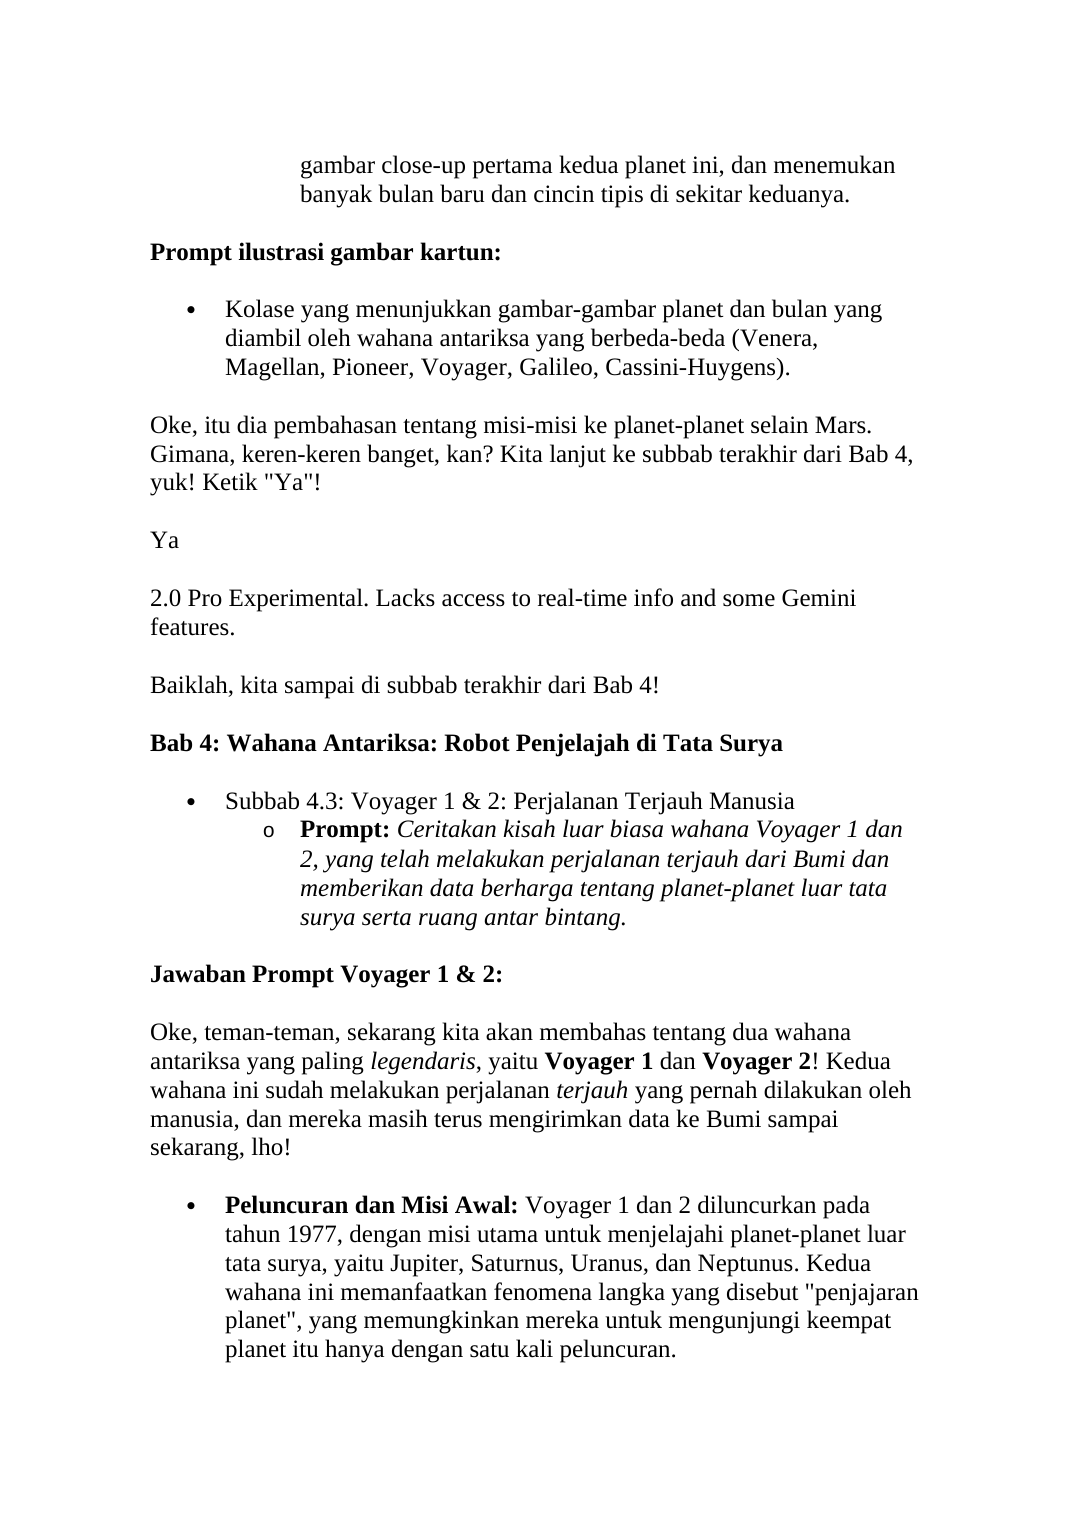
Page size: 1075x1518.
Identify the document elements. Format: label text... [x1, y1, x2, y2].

list Kolase yang menunjukkan gambar-gambar planet dan bulan yang diambil oleh wahana antariksa yang berbeda-beda (Venera, Magellan, Pioneer, Voyager, Galileo, Cassini-Huygens). [187, 294, 925, 381]
text Jawaban Prompt Voyager 1 & 2: [150, 959, 925, 988]
text Ya [150, 525, 925, 554]
list Peluncuran dan Misi Awal: Voyager 1 dan 2 diluncurkan pada tahun 1977, dengan misi utama untuk menjelajahi planet-planet luar tata surya, yaitu Jupiter, Saturnus, Uranus, dan Neptunus. Kedua wahana ini memanfaatkan fenomena langka yang disebut "penjajaran planet", yang memungkinkan mereka untuk mengunjungi keempat planet itu hanya dengan satu kali peluncuran. [187, 1190, 925, 1363]
text Baiklah, kita sampai di subbab terakhir dari Bab 4! [150, 670, 925, 699]
text Prompt ilustrasi gambar kartun: [150, 237, 925, 265]
list Subbab 4.3: Voyager 1 & 2: Perjalanan Terjauh Manusia [187, 786, 925, 814]
text 2.0 Pro Experimental. Lacks access to real-time info and some Gemini features. [150, 583, 925, 641]
text Oke, teman-teman, sekarang kita akan membahas tentang dua wahana antariksa yang paling legendaris, yaitu Voyager 1 dan Voyager 2! Kedua wahana ini sudah melakukan perjalanan terjauh yang pernah dilakukan oleh manusia, dan mereka masih terus mengirimkan data ke Bumi sampai sekarang, lho! [150, 1017, 925, 1161]
text Bab 4: Wahana Antariksa: Robot Penjelajah di Tata Surya [150, 728, 925, 757]
list Prompt: Ceritakan kisah luar biasa wahana Voyager 1 dan 2, yang telah melakukan perjalanan terjauh dari Bumi dan memberikan data berharga tentang planet-planet luar tata surya serta ruang antar bintang. [262, 814, 925, 930]
text Oke, itu dia pembahasan tentang misi-misi ke planet-planet selain Mars. Gimana, keren-keren banget, kan? Kita lanjut ke subbab terakhir dari Bab 4, yuk! Ketik "Ya"! [150, 410, 925, 496]
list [262, 150, 925, 207]
